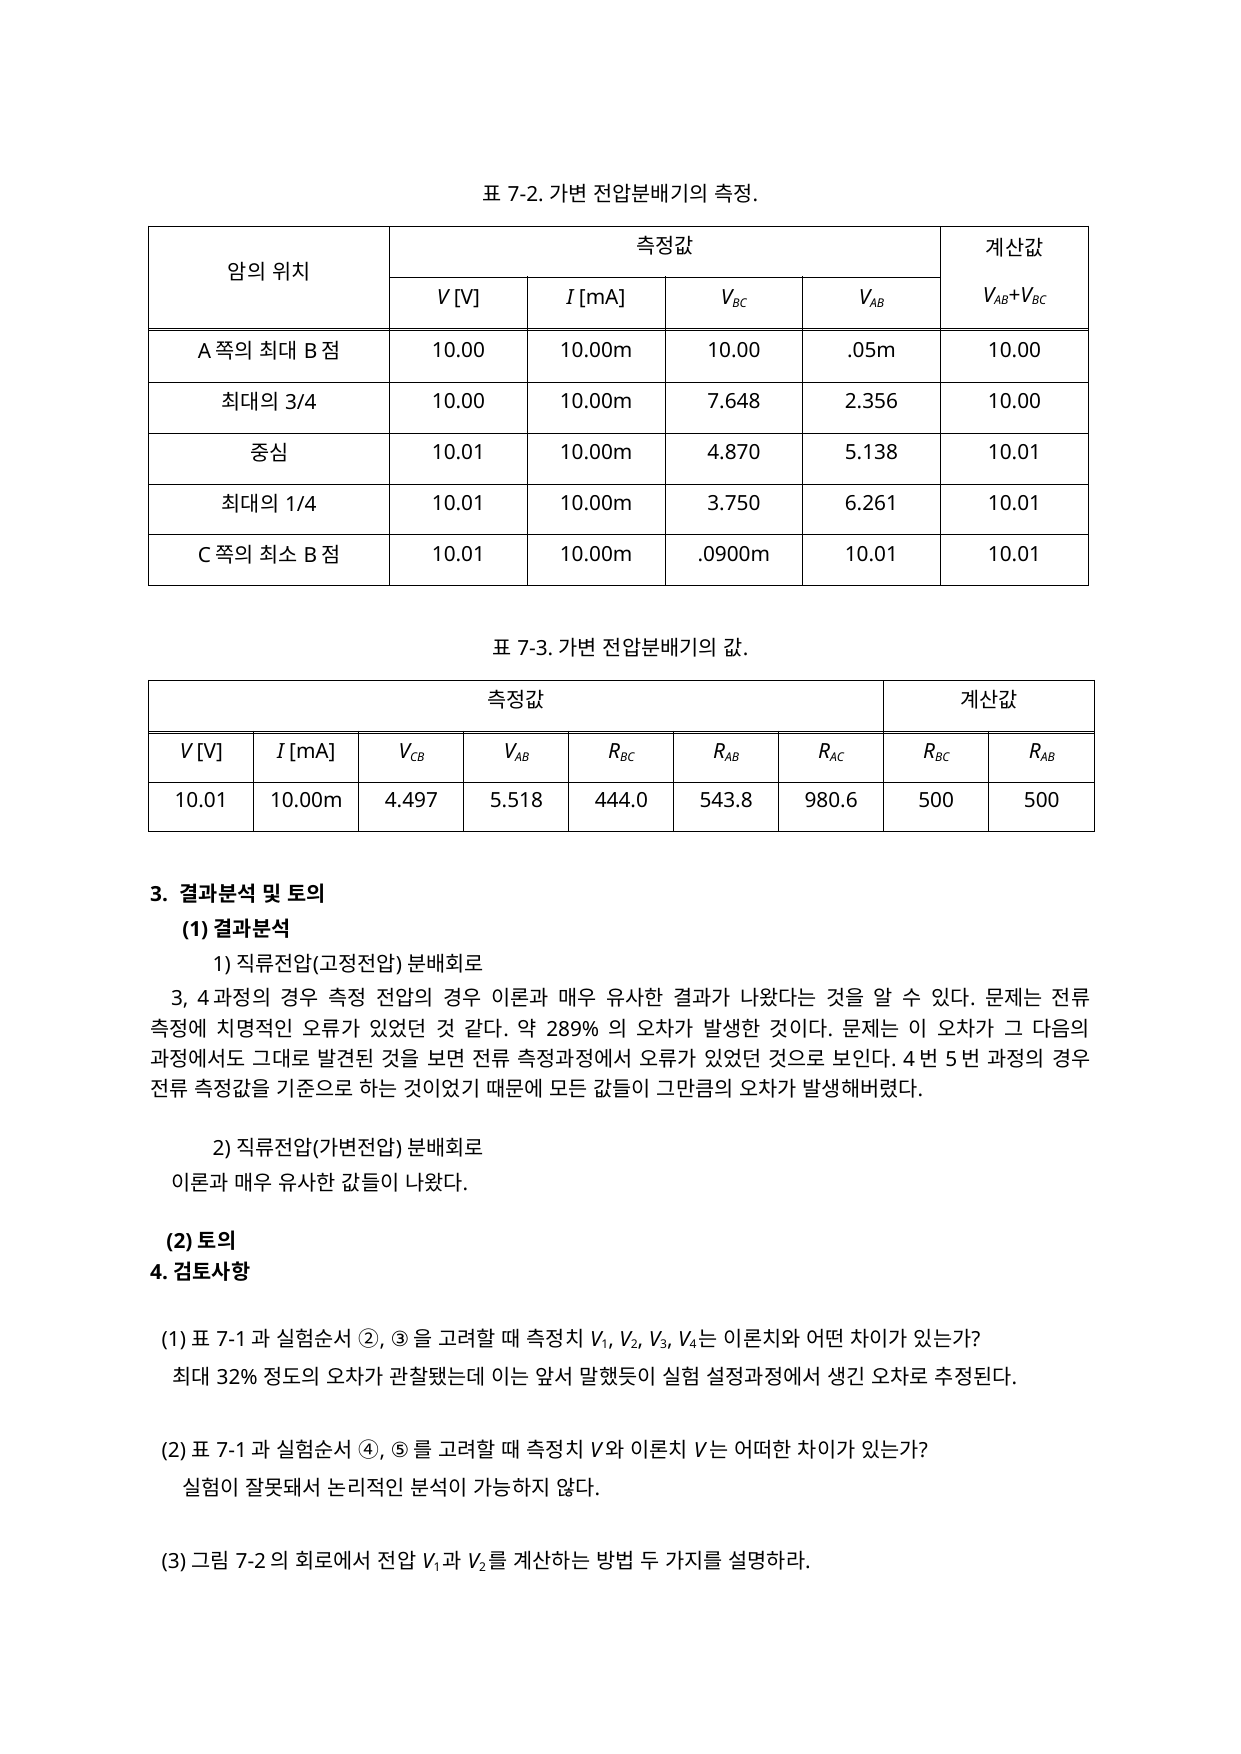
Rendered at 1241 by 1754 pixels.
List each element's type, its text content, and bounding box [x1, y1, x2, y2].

table_cell 2.356 [803, 383, 940, 433]
table_cell .05m [803, 331, 940, 382]
table_cell 543.8 [674, 783, 778, 831]
table_cell 10.01 [941, 485, 1088, 534]
list 4. 검토사항 [150, 1255, 1090, 1285]
table_cell V [V] [149, 734, 253, 782]
table_cell A쪽의 최대 B점 [149, 331, 389, 382]
text 3, 4과정의 경우 측정 전압의 경우 이론과 매우 유사한 결과가 나왔다는 것을 알 수 있다. 문제는 전류 측정에 치명적인 오류가 있었던 것 같다. 약 289% 의 오차가 발생한 것이다. 문제는 이 오차가 그 다음의 과정에서도 그대로 발견된 것을 보면 전류 측정과정에서 오류가 있었던 것으로 보인다. 4번 5번 과정의 경우 전류 측정값을 기준으로 하는 것이었기 때문에 모든 값들이 그만큼의 오차가 발생해버렸다. [150, 982, 1090, 1103]
text (1) 표 7-1과 실험순서 ②, ③을 고려할 때 측정치 V1, V2, V3, V4는 이론치와 어떤 차이가 있는가? [161, 1322, 1090, 1352]
table_header 암의 위치 [149, 227, 389, 328]
text (2) 토의 [150, 1225, 1090, 1255]
table_cell VBC [666, 278, 802, 328]
table_cell VAB [464, 734, 568, 782]
text (2) 표 7-1과 실험순서 ④, ⑤를 고려할 때 측정치 V와 이론치 V는 어떠한 차이가 있는가? [161, 1433, 1090, 1463]
table_cell 10.00 [390, 331, 527, 382]
table_cell 10.01 [390, 485, 527, 534]
table_cell 중심 [149, 434, 389, 483]
table_cell 10.00m [528, 383, 665, 433]
table_cell 10.00 [666, 331, 802, 382]
table_cell 10.00m [528, 331, 665, 382]
table_cell .0900m [666, 535, 802, 585]
text 최대 32% 정도의 오차가 관찰됐는데 이는 앞서 말했듯이 실험 설정과정에서 생긴 오차로 추정된다. [161, 1360, 1090, 1390]
table_cell 최대의 3/4 [149, 383, 389, 433]
table_cell 5.138 [803, 434, 940, 483]
table_cell C쪽의 최소 B점 [149, 535, 389, 585]
text 이론과 매우 유사한 값들이 나왔다. [150, 1166, 1090, 1196]
table_header 계산값 [884, 681, 1094, 731]
table_cell 7.648 [666, 383, 802, 433]
text 표 7-2. 가변 전압분배기의 측정. [150, 177, 1090, 207]
table_cell 10.00 [941, 331, 1088, 382]
table_cell 10.00 [390, 383, 527, 433]
table_cell 500 [989, 783, 1094, 831]
table_cell 980.6 [779, 783, 883, 831]
table_header 계산값 VAB+VBC [941, 227, 1088, 328]
list (1) 결과분석 [162, 912, 1090, 942]
text 표 7-3. 가변 전압분배기의 값. [150, 631, 1090, 662]
table_cell 3.750 [666, 485, 802, 534]
table_cell 10.00m [254, 783, 358, 831]
table_cell 최대의 1/4 [149, 485, 389, 534]
text (3) 그림 7-2의 회로에서 전압 V1과 V2를 계산하는 방법 두 가지를 설명하라. [161, 1544, 1090, 1575]
table_cell RAC [779, 734, 883, 782]
table_cell I [mA] [528, 278, 665, 328]
text 실험이 잘못돼서 논리적인 분석이 가능하지 않다. [161, 1471, 1090, 1501]
table_cell RAB [674, 734, 778, 782]
list 1) 직류전압(고정전압) 분배회로 [150, 947, 1090, 977]
table_cell 10.00 [941, 383, 1088, 433]
table_cell 10.00m [528, 485, 665, 534]
table_cell 444.0 [569, 783, 673, 831]
table_cell 5.518 [464, 783, 568, 831]
table_cell 500 [884, 783, 988, 831]
table_cell 4.497 [359, 783, 463, 831]
table_cell 10.00m [528, 434, 665, 483]
table_cell 10.01 [149, 783, 253, 831]
table_cell VCB [359, 734, 463, 782]
table_cell 10.01 [390, 535, 527, 585]
table_cell RAB [989, 734, 1094, 782]
table_cell 10.01 [803, 535, 940, 585]
table_cell 10.01 [390, 434, 527, 483]
table_cell RBC [569, 734, 673, 782]
table_header 측정값 [149, 681, 883, 731]
table_header 측정값 [390, 227, 940, 276]
table_cell 10.01 [941, 535, 1088, 585]
list 2) 직류전압(가변전압) 분배회로 [150, 1131, 1090, 1162]
table_cell I [mA] [254, 734, 358, 782]
table_cell 10.01 [941, 434, 1088, 483]
table_cell V [V] [390, 278, 527, 328]
table_cell 6.261 [803, 485, 940, 534]
table_cell RBC [884, 734, 988, 782]
table_cell VAB [803, 278, 940, 328]
list 결과분석 및 토의 [150, 877, 1090, 907]
table_cell 4.870 [666, 434, 802, 483]
table_cell 10.00m [528, 535, 665, 585]
